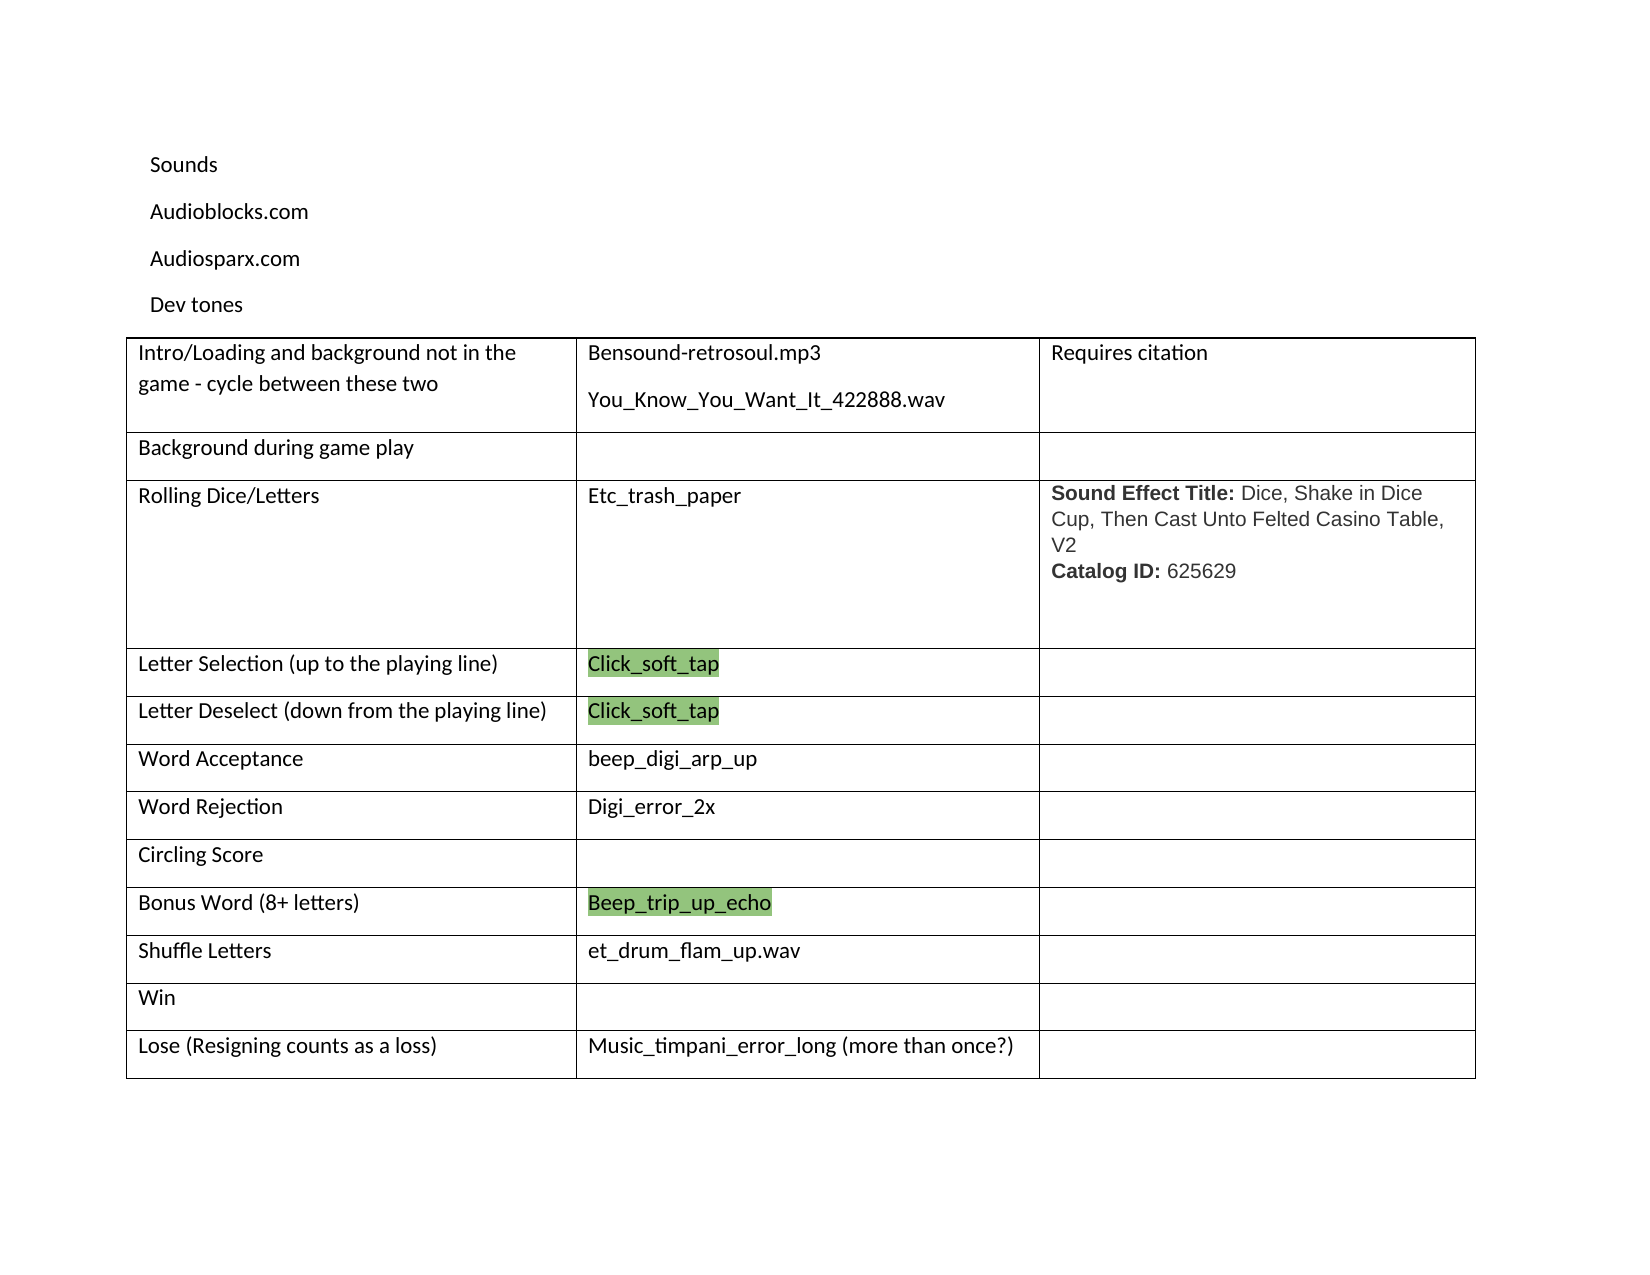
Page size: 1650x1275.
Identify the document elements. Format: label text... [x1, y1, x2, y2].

table_cell [1040, 745, 1475, 791]
text Audiosparx.com [150, 244, 1500, 272]
table_cell Music_timpani_error_long (more than once?) [577, 1031, 1039, 1078]
text Dev tones [150, 291, 1500, 319]
table_cell [1040, 984, 1475, 1030]
table_cell Click_soft_tap [577, 697, 1039, 743]
table_cell Click_soft_tap [577, 649, 1039, 696]
table_cell beep_digi_arp_up [577, 745, 1039, 791]
table_cell Background during game play [127, 433, 576, 480]
table_cell Circling Score [127, 840, 576, 887]
table_cell Beep_trip_up_echo [577, 888, 1039, 935]
table_cell [1040, 1031, 1475, 1078]
table_cell Letter Deselect (down from the playing line) [127, 697, 576, 743]
table_header Requires citation [1040, 339, 1475, 432]
table_header Bensound-retrosoul.mp3 You_Know_You_Want_It_422888.wav [577, 339, 1039, 432]
table_cell Win [127, 984, 576, 1030]
table_cell [1040, 697, 1475, 743]
table_cell Letter Selection (up to the playing line) [127, 649, 576, 696]
table_cell Digi_error_2x [577, 792, 1039, 839]
table_cell Shuffle Letters [127, 936, 576, 982]
table_cell Sound Effect Title: Dice, Shake in Dice Cup, Then Cast Unto Felted Casino Table, V2 Catalog ID: 625629 [1040, 481, 1475, 648]
table_cell [1040, 936, 1475, 982]
table_cell Lose (Resigning counts as a loss) [127, 1031, 576, 1078]
text Audioblocks.com [150, 197, 1500, 225]
table_cell Rolling Dice/Letters [127, 481, 576, 648]
table_cell [1040, 888, 1475, 935]
table_cell Bonus Word (8+ letters) [127, 888, 576, 935]
table_cell [1040, 433, 1475, 480]
table_cell [1040, 649, 1475, 696]
table_cell Word Rejection [127, 792, 576, 839]
table_cell Etc_trash_paper [577, 481, 1039, 648]
table_cell [1040, 792, 1475, 839]
table_cell et_drum_flam_up.wav [577, 936, 1039, 982]
text Sounds [150, 150, 1500, 178]
table_cell [577, 840, 1039, 887]
table_header Intro/Loading and background not in the game - cycle between these two [127, 339, 576, 432]
table_cell [577, 433, 1039, 480]
table_cell Word Acceptance [127, 745, 576, 791]
table_cell [577, 984, 1039, 1030]
table_cell [1040, 840, 1475, 887]
